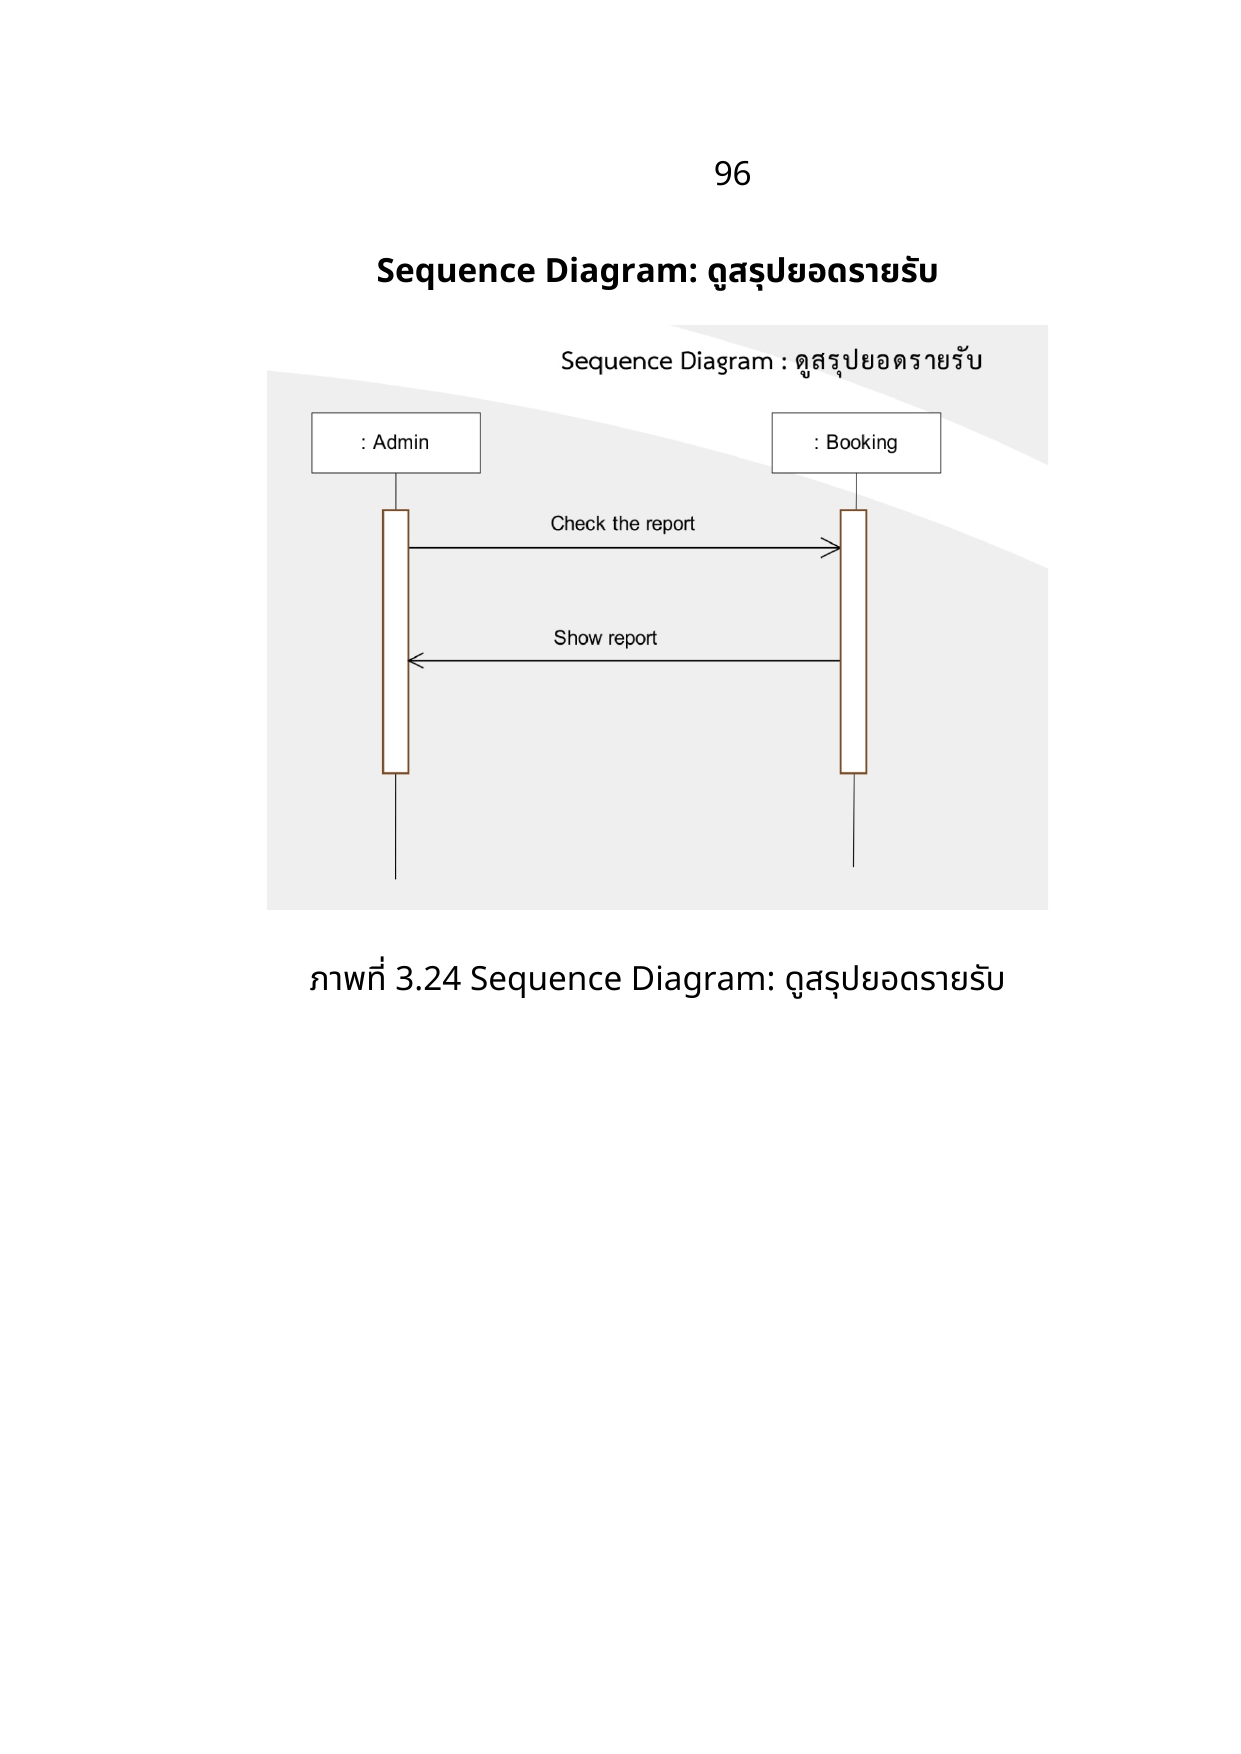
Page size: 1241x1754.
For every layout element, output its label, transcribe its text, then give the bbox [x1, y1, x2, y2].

text Sequence Diagram: ดูสรุปยอดรายรับ [225, 246, 1090, 297]
text ภาพที่ 3.24 Sequence Diagram: ดูสรุปยอดรายรับ [225, 955, 1090, 1006]
picture [267, 325, 1049, 910]
